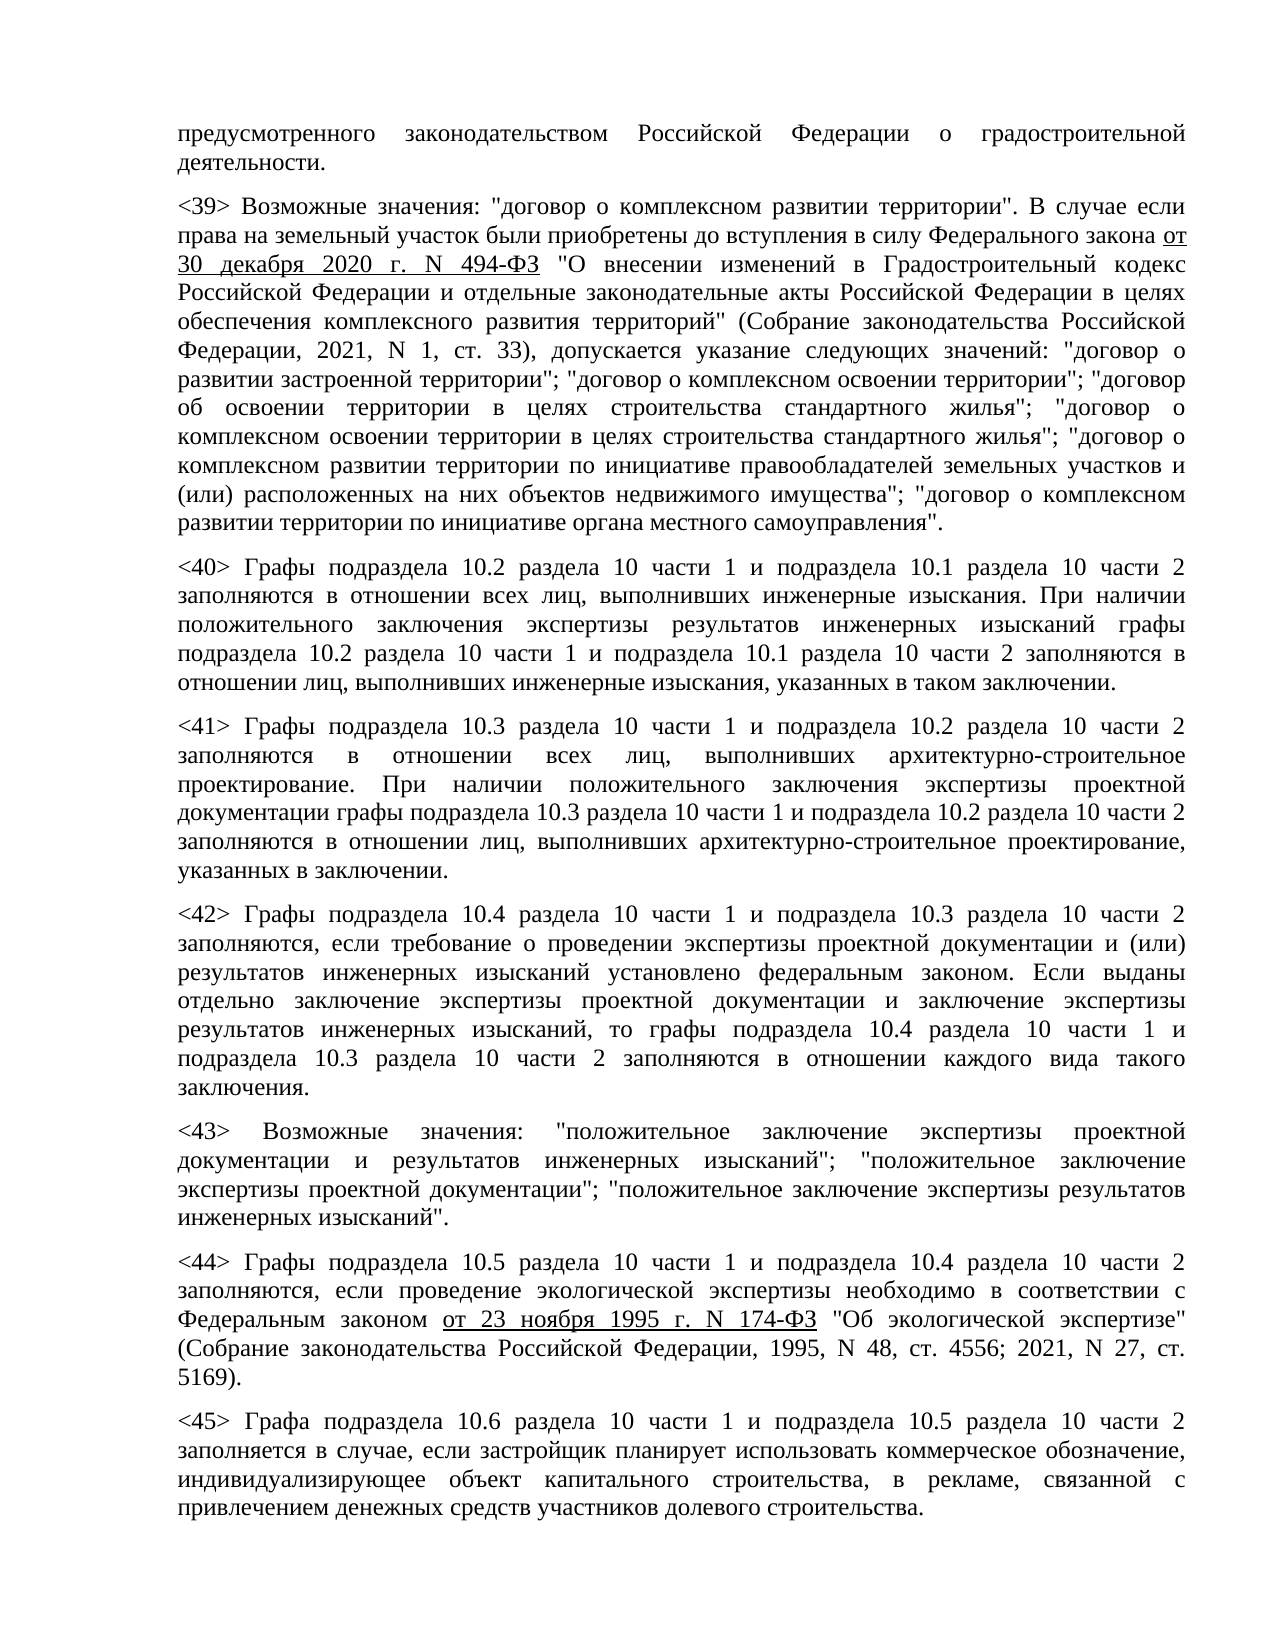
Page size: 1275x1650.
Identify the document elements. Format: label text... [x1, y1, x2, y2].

text <43> Возможные значения: "положительное заключение экспертизы проектной документации и результатов инженерных изысканий"; "положительное заключение экспертизы проектной документации"; "положительное заключение экспертизы результатов инженерных изысканий". [177, 1116, 1186, 1231]
text <45> Графа подраздела 10.6 раздела 10 части 1 и подраздела 10.5 раздела 10 части 2 заполняется в случае, если застройщик планирует использовать коммерческое обозначение, индивидуализирующее объект капитального строительства, в рекламе, связанной с привлечением денежных средств участников долевого строительства. [177, 1406, 1186, 1521]
text <40> Графы подраздела 10.2 раздела 10 части 1 и подраздела 10.1 раздела 10 части 2 заполняются в отношении всех лиц, выполнивших инженерные изыскания. При наличии положительного заключения экспертизы результатов инженерных изысканий графы подраздела 10.2 раздела 10 части 1 и подраздела 10.1 раздела 10 части 2 заполняются в отношении лиц, выполнивших инженерные изыскания, указанных в таком заключении. [177, 552, 1186, 696]
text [177, 118, 1186, 176]
text <41> Графы подраздела 10.3 раздела 10 части 1 и подраздела 10.2 раздела 10 части 2 заполняются в отношении всех лиц, выполнивших архитектурно-строительное проектирование. При наличии положительного заключения экспертизы проектной документации графы подраздела 10.3 раздела 10 части 1 и подраздела 10.2 раздела 10 части 2 заполняются в отношении лиц, выполнивших архитектурно-строительное проектирование, указанных в заключении. [177, 711, 1186, 884]
text <42> Графы подраздела 10.4 раздела 10 части 1 и подраздела 10.3 раздела 10 части 2 заполняются, если требование о проведении экспертизы проектной документации и (или) результатов инженерных изысканий установлено федеральным законом. Если выданы отдельно заключение экспертизы проектной документации и заключение экспертизы результатов инженерных изысканий, то графы подраздела 10.4 раздела 10 части 1 и подраздела 10.3 раздела 10 части 2 заполняются в отношении каждого вида такого заключения. [177, 899, 1186, 1101]
text <39> Возможные значения: "договор о комплексном развитии территории". В случае если права на земельный участок были приобретены до вступления в силу Федерального закона от 30 декабря 2020 г. N 494-ФЗ "О внесении изменений в Градостроительный кодекс Российской Федерации и отдельные законодательные акты Российской Федерации в целях обеспечения комплексного развития территорий" (Собрание законодательства Российской Федерации, 2021, N 1, ст. 33), допускается указание следующих значений: "договор о развитии застроенной территории"; "договор о комплексном освоении территории"; "договор об освоении территории в целях строительства стандартного жилья"; "договор о комплексном освоении территории в целях строительства стандартного жилья"; "договор о комплексном развитии территории по инициативе правообладателей земельных участков и (или) расположенных на них объектов недвижимого имущества"; "договор о комплексном развитии территории по инициативе органа местного самоуправления". [177, 191, 1186, 536]
text <44> Графы подраздела 10.5 раздела 10 части 1 и подраздела 10.4 раздела 10 части 2 заполняются, если проведение экологической экспертизы необходимо в соответствии с Федеральным законом от 23 ноября 1995 г. N 174-ФЗ "Об экологической экспертизе" (Собрание законодательства Российской Федерации, 1995, N 48, ст. 4556; 2021, N 27, ст. 5169). [177, 1247, 1186, 1391]
